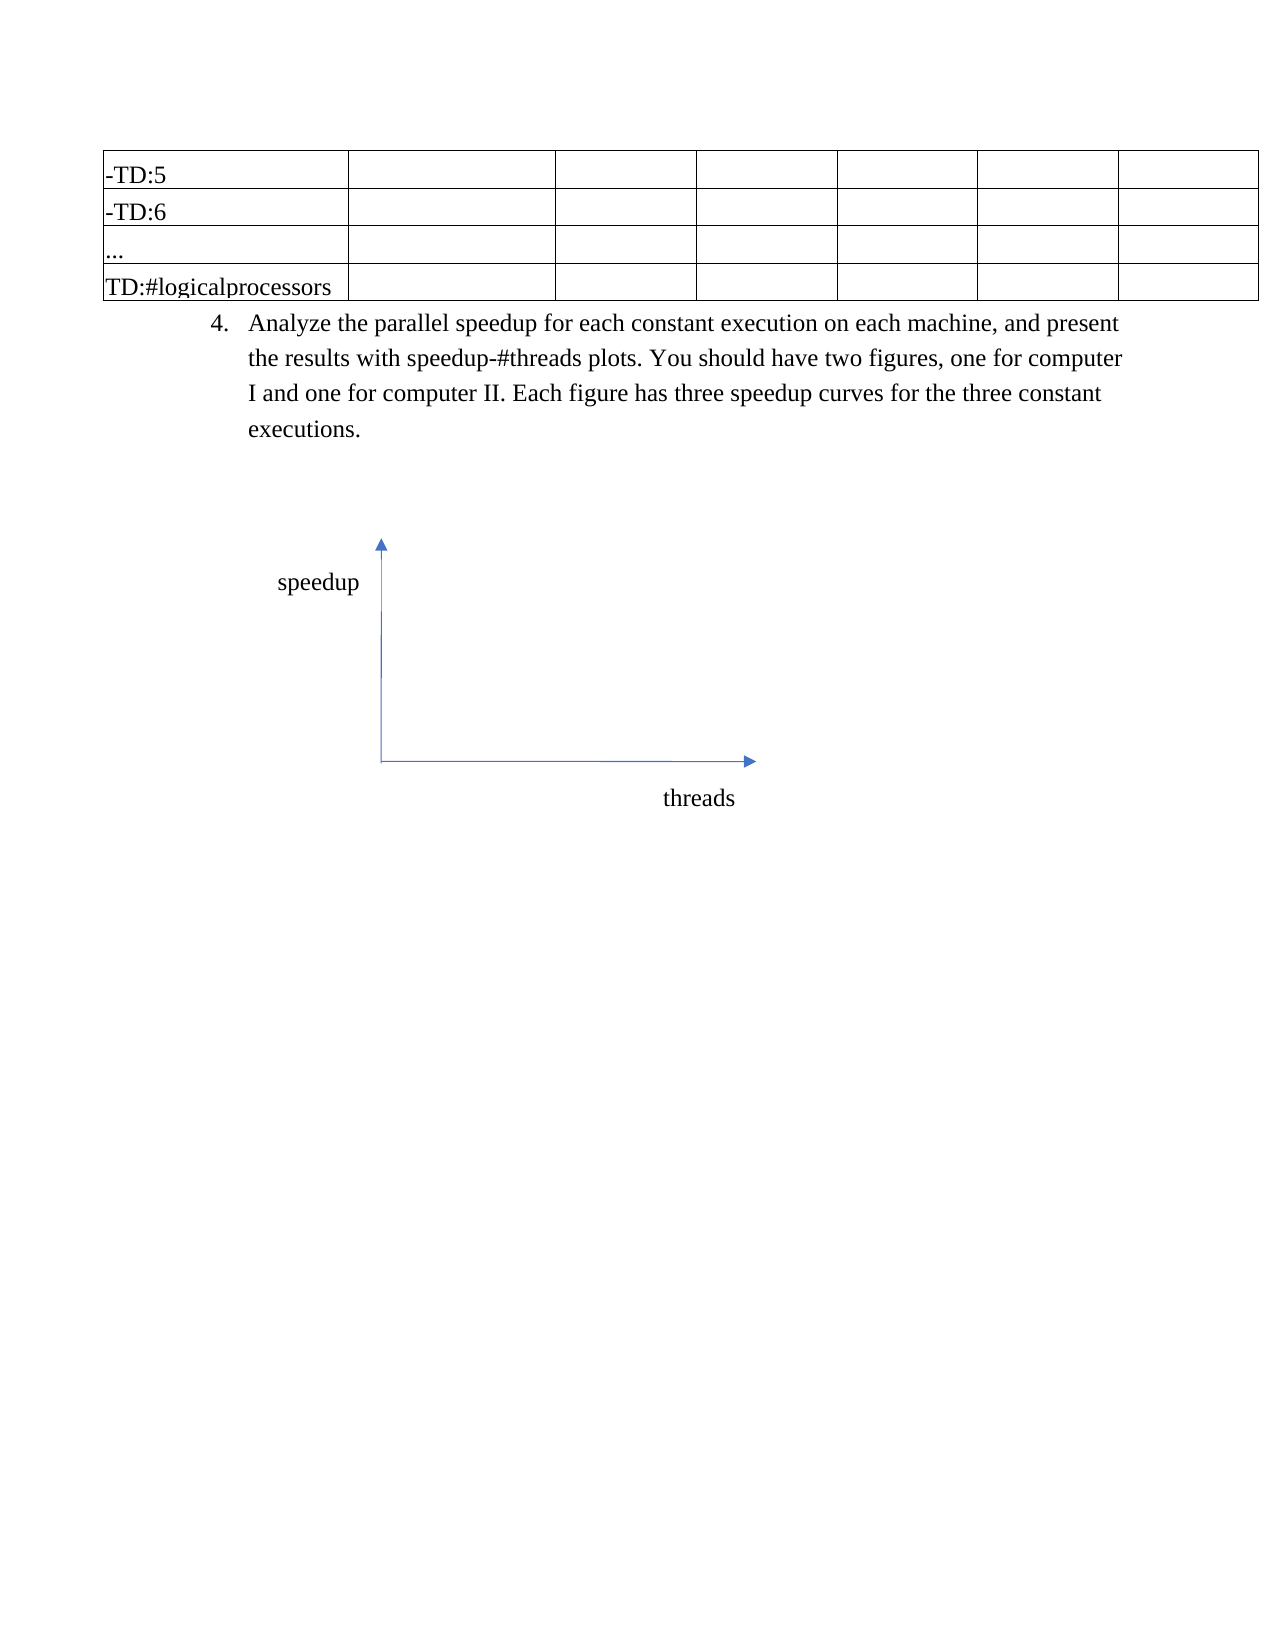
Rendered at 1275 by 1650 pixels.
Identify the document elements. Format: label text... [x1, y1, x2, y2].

table_cell [349, 226, 555, 262]
table_cell [349, 264, 555, 300]
table_cell [349, 189, 555, 225]
table_cell [838, 264, 977, 300]
table_cell [978, 264, 1118, 300]
table_cell [1119, 264, 1258, 300]
table_cell [838, 151, 977, 187]
table_cell ... [104, 226, 348, 262]
table_cell [556, 226, 696, 262]
table_cell [697, 226, 837, 262]
table_cell TD:#logicalprocessors [104, 264, 348, 300]
table_cell [1119, 226, 1258, 262]
table_cell [978, 151, 1118, 187]
table_cell [697, 189, 837, 225]
table_cell [978, 226, 1118, 262]
table_cell -TD:6 [104, 189, 348, 225]
table_cell [697, 264, 837, 300]
table_cell [838, 226, 977, 262]
table_cell [556, 151, 696, 187]
table_cell [697, 151, 837, 187]
table_cell [1119, 151, 1258, 187]
list Analyze the parallel speedup for each constant execution on each machine, and present the results with speedup-#threads plots. You should have two figures, one for computer I and one for computer II. Each figure has three speedup curves for the three constant executions. [210, 301, 1125, 443]
table_cell [978, 189, 1118, 225]
table_cell -TD:5 [104, 151, 348, 187]
table_cell [556, 264, 696, 300]
table_cell [1119, 189, 1258, 225]
table_cell [838, 189, 977, 225]
table_cell [349, 151, 555, 187]
table_cell [556, 189, 696, 225]
